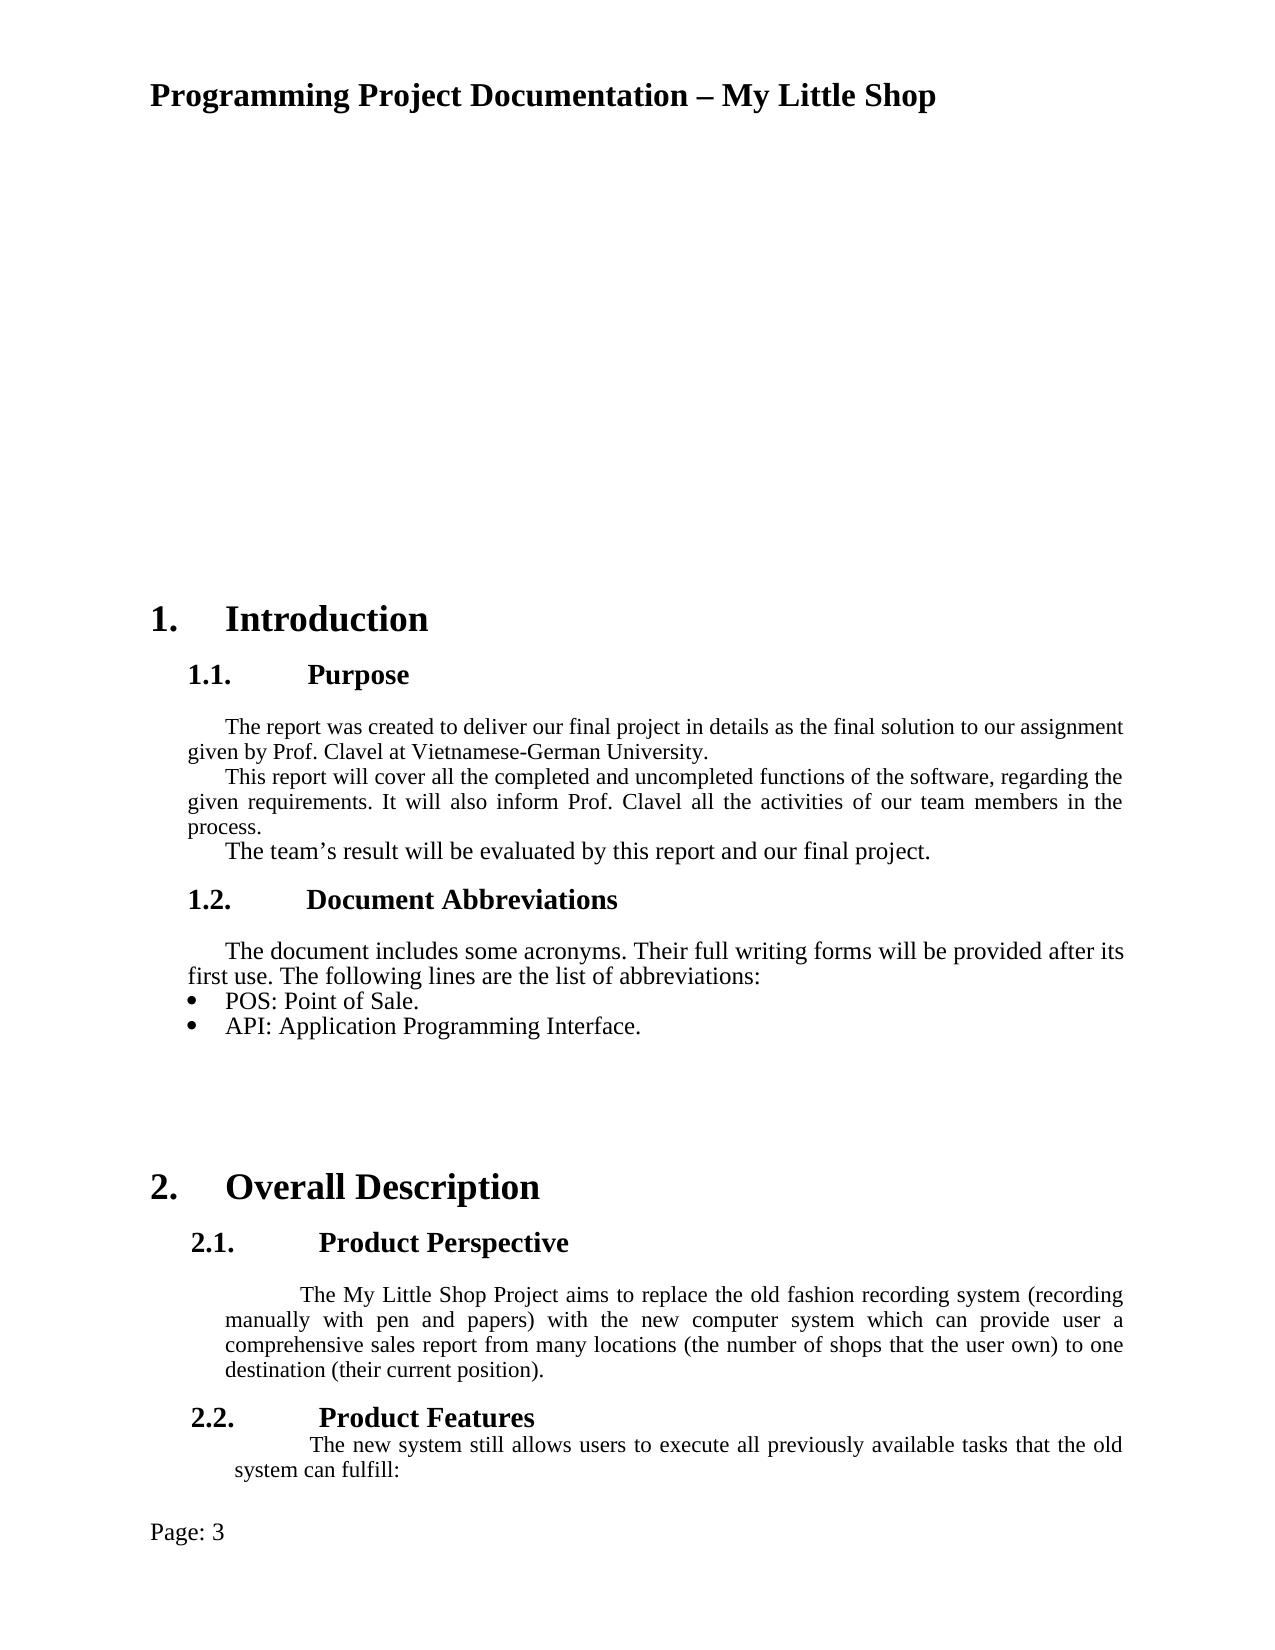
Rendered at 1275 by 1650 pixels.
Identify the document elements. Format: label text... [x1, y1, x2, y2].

text The My Little Shop Project aims to replace the old fashion recording system (recording manually with pen and papers) with the new computer system which can provide user a comprehensive sales report from many locations (the number of shops that the user own) to one destination (their current position). [225, 1282, 1125, 1382]
list Product Features [234, 1407, 1125, 1432]
list API: Application Programming Interface. [187, 1014, 1125, 1039]
list Product Perspective [234, 1232, 1125, 1257]
text The document includes some acronyms. Their full writing forms will be provided after its first use. The following lines are the list of abbreviations: [187, 939, 1125, 989]
text The new system still allows users to execute all previously available tasks that the old system can fulfill: [234, 1432, 1125, 1482]
subtitle Introduction [150, 596, 1125, 639]
list Document Abbreviations [187, 889, 1125, 914]
subtitle Overall Description [150, 1164, 1125, 1207]
text The team’s result will be evaluated by this report and our final project. [187, 839, 1125, 864]
text This report will cover all the completed and uncompleted functions of the software, regarding the given requirements. It will also inform Prof. Clavel all the activities of our team members in the process. [187, 764, 1125, 839]
text The report was created to deliver our final project in details as the final solution to our assignment given by Prof. Clavel at Vietnamese-German University. [187, 714, 1125, 764]
list Purpose [187, 664, 1125, 689]
list POS: Point of Sale. [187, 989, 1125, 1014]
